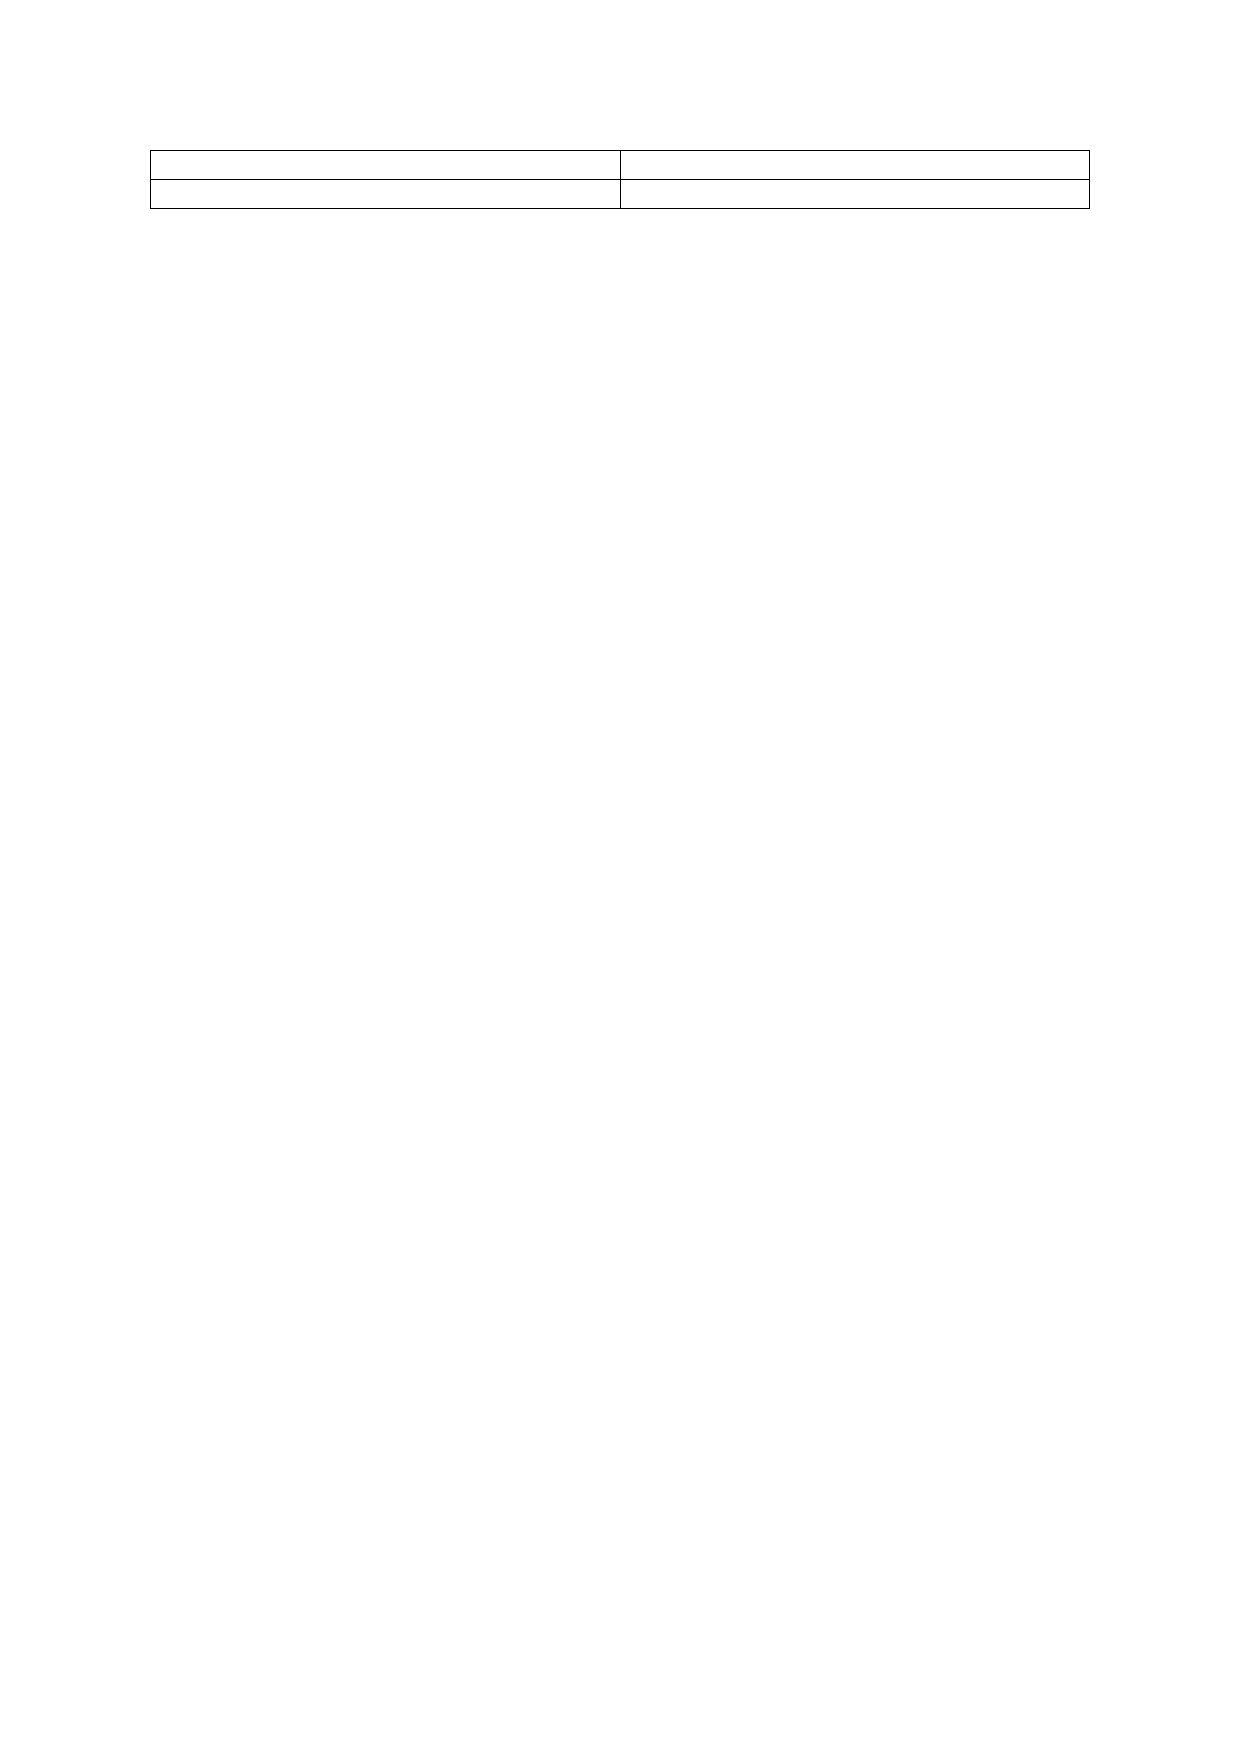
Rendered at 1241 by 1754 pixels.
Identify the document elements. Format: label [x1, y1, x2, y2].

table_cell [621, 151, 1089, 179]
table_cell [621, 180, 1089, 208]
table_cell [151, 151, 620, 179]
table_cell [151, 180, 620, 208]
